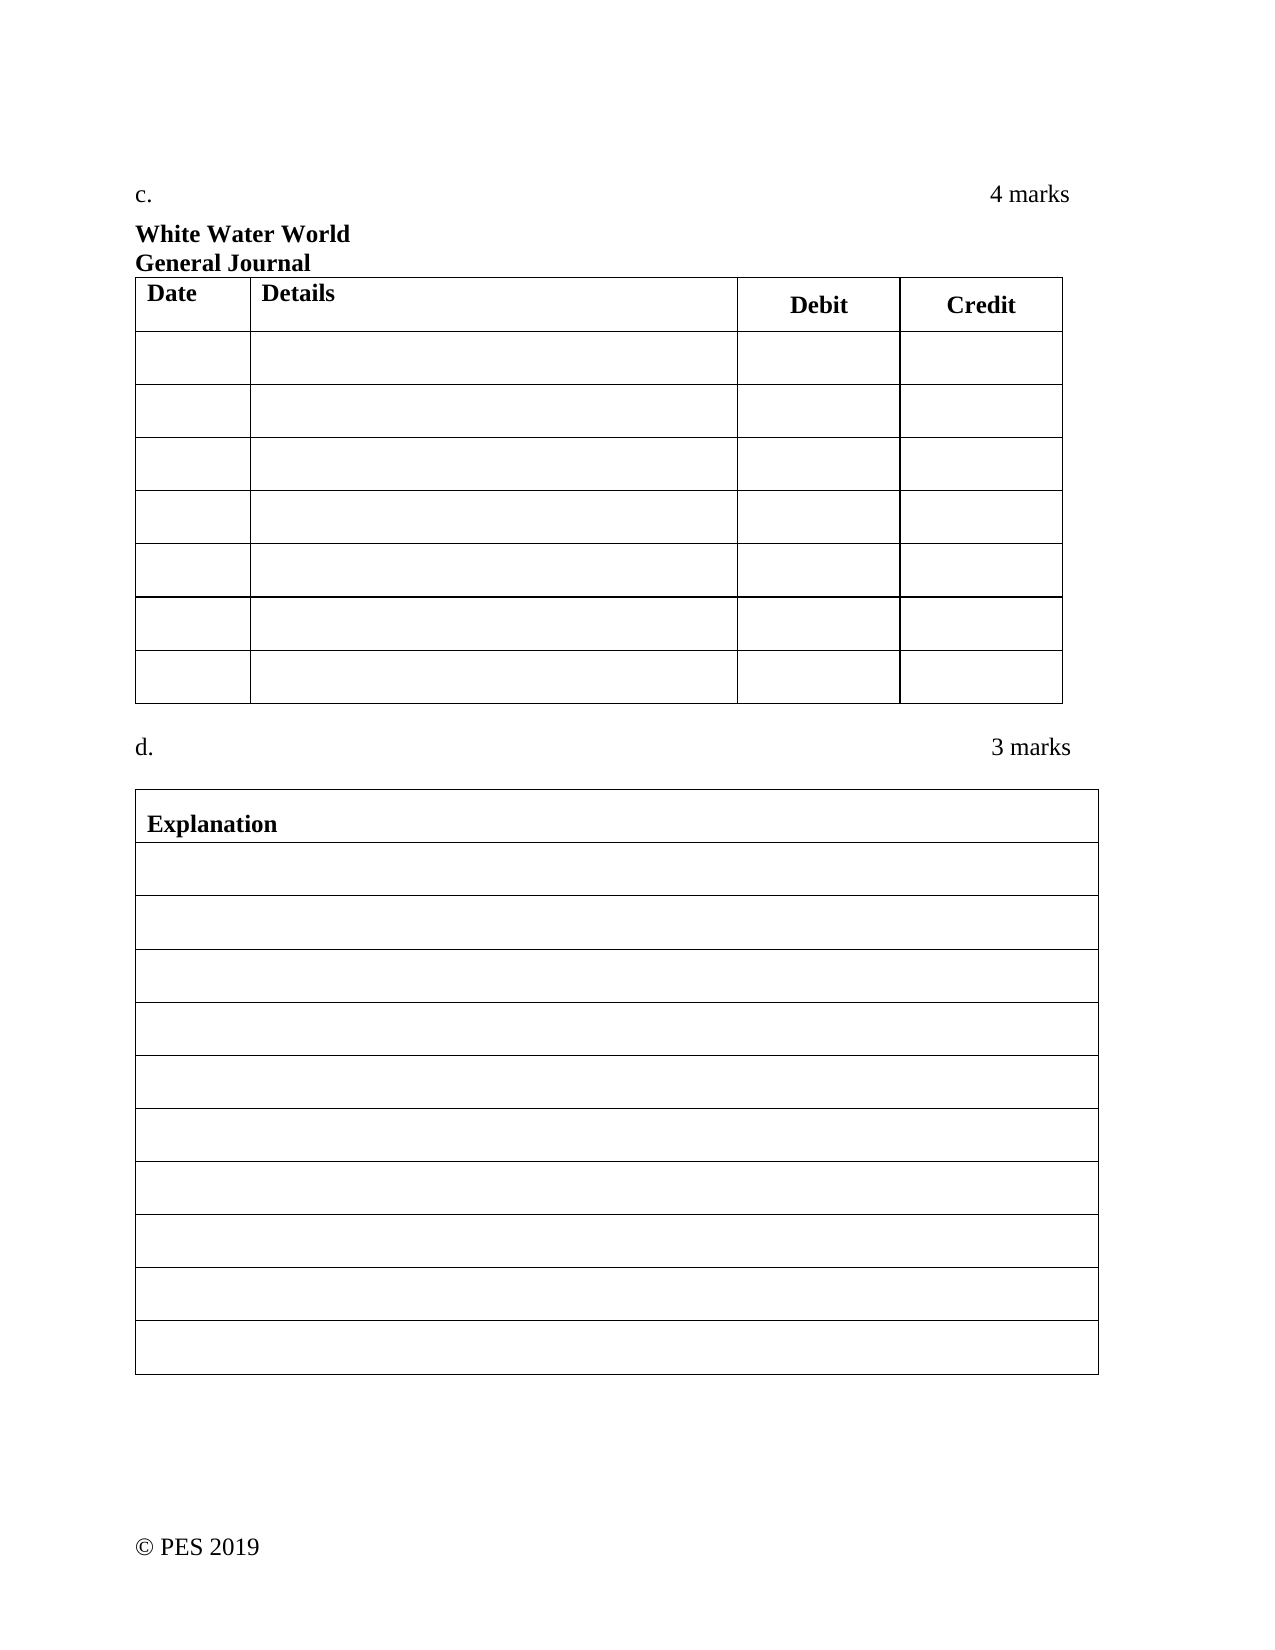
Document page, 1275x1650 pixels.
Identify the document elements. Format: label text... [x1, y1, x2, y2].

table_cell [901, 438, 1062, 490]
table_cell [251, 491, 737, 543]
table_cell [738, 651, 899, 703]
text General Journal [135, 248, 1140, 277]
table_cell [136, 544, 250, 596]
table_cell [251, 598, 737, 649]
text c. 4 marks [135, 179, 1140, 207]
table_cell [738, 332, 899, 384]
table_cell [136, 438, 250, 490]
table_cell [901, 332, 1062, 384]
table_cell [738, 438, 899, 490]
table_cell [136, 598, 250, 649]
table_cell [901, 385, 1062, 437]
text d. 3 marks [135, 732, 1140, 761]
table_cell [136, 1056, 1098, 1108]
table_cell [136, 332, 250, 384]
table_cell [136, 1268, 1098, 1320]
table_cell [136, 1321, 1098, 1373]
table_cell [738, 544, 899, 596]
table_cell [738, 491, 899, 543]
table_cell [136, 1003, 1098, 1055]
table_cell [251, 651, 737, 703]
table_cell [901, 598, 1062, 649]
table_cell [136, 1109, 1098, 1161]
table_header Debit [738, 278, 899, 331]
table_cell [901, 491, 1062, 543]
table_cell [251, 332, 737, 384]
table_cell [136, 491, 250, 543]
table_cell [738, 385, 899, 437]
table_cell [136, 385, 250, 437]
table_cell [251, 385, 737, 437]
table_cell [136, 1162, 1098, 1214]
table_cell [901, 544, 1062, 596]
table_cell [738, 598, 899, 649]
table_cell [136, 950, 1098, 1002]
table_cell [136, 896, 1098, 948]
table_cell [901, 651, 1062, 703]
table_cell [136, 843, 1098, 895]
table_header Explanation [136, 790, 1098, 842]
table_header Credit [901, 278, 1062, 331]
table_header Details [251, 278, 737, 331]
table_cell [251, 544, 737, 596]
table_cell [136, 1215, 1098, 1267]
text White Water World [135, 219, 1140, 248]
table_header Date [136, 278, 250, 331]
table_cell [136, 651, 250, 703]
table_cell [251, 438, 737, 490]
